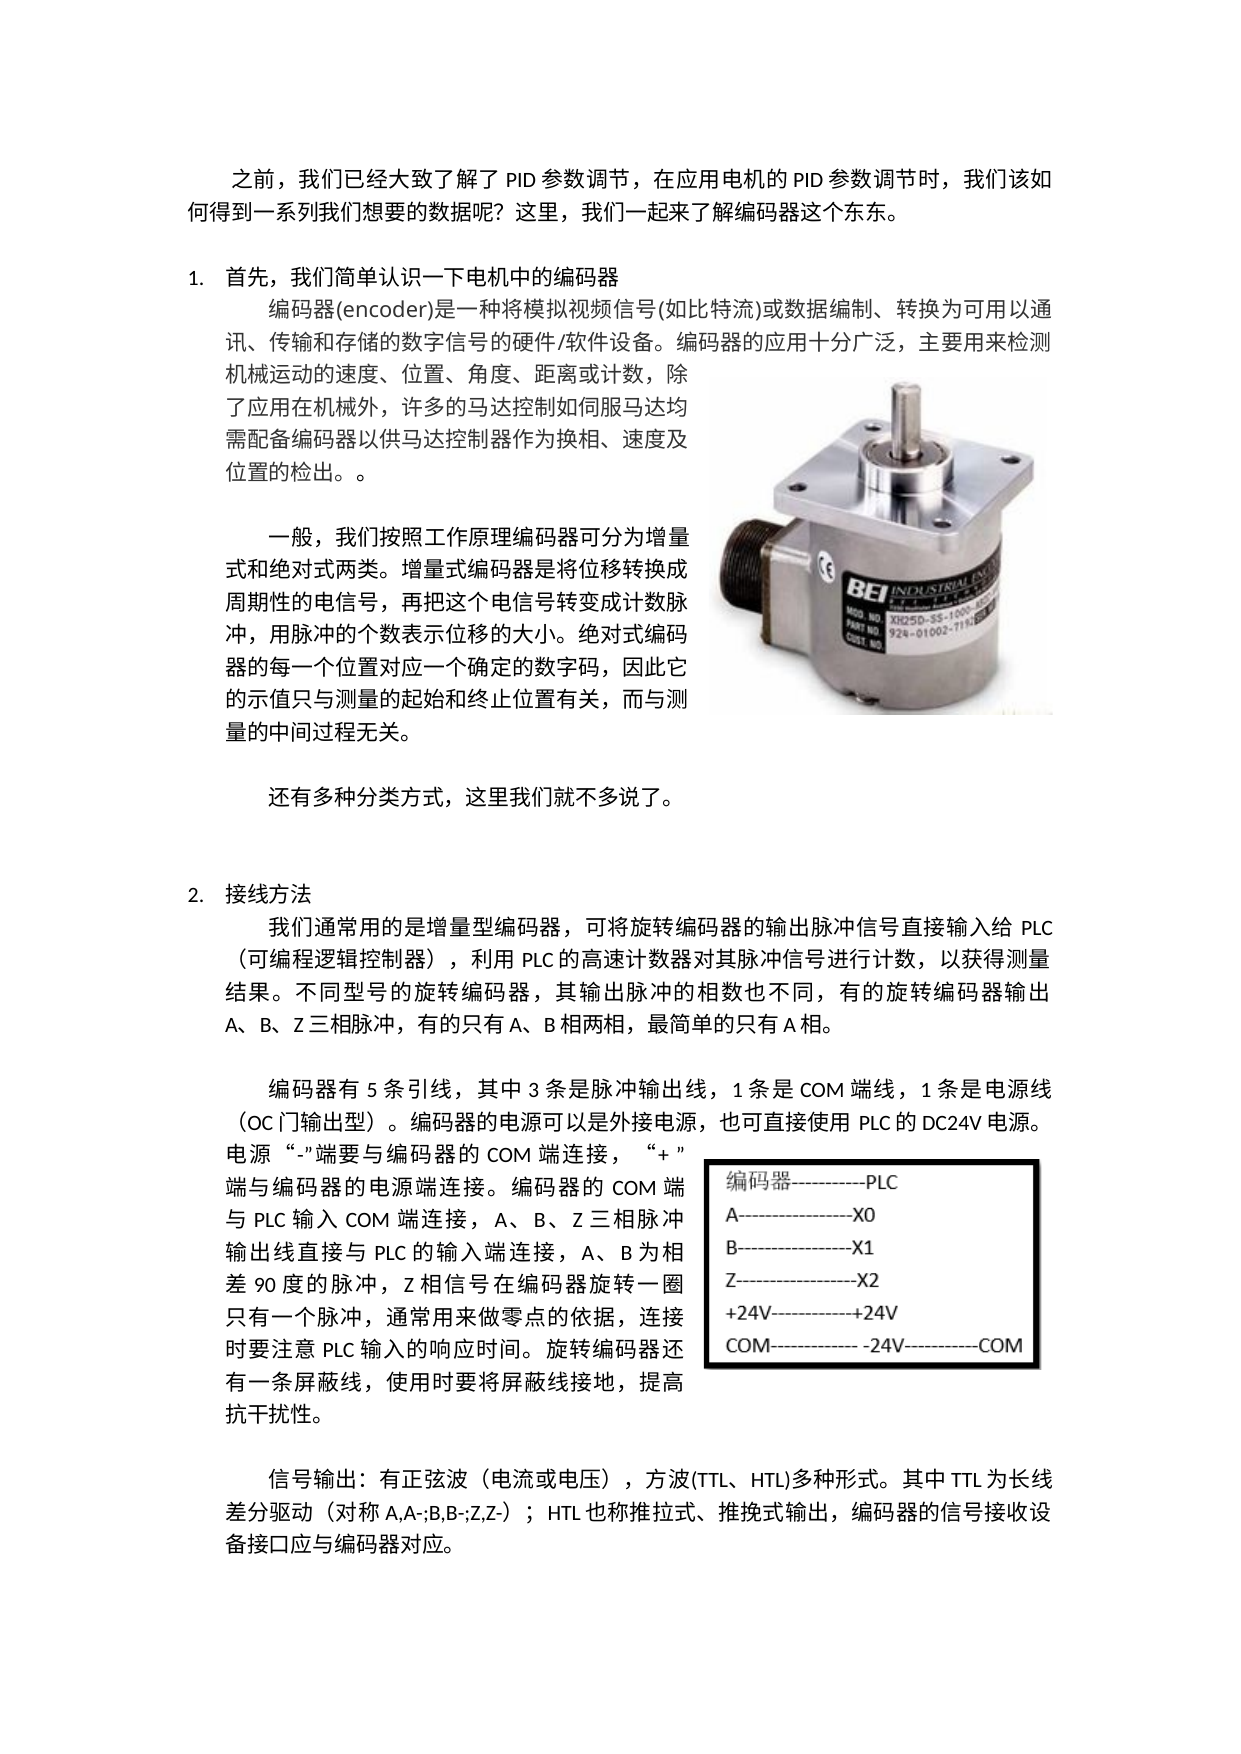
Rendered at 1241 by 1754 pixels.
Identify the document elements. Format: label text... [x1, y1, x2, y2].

list 接线方法 [187, 877, 1053, 909]
picture [703, 1159, 1042, 1370]
list 编码器(encoder)是一种将模拟视频信号(如比特流)或数据编制、转换为可用以通讯、传输和存储的数字信号的硬件/软件设备。编码器的应用十分广泛，主要用来检测机械运动的速度、位置、角度、距离或计数，除了应用在机械外，许多的马达控制如伺服马达均需配备编码器以供马达控制器作为换相、速度及位置的检出。。 [225, 356, 1053, 487]
list 编码器(encoder)是一种将模拟视频信号(如比特流)或数据编制、转换为可用以通讯、传输和存储的数字信号的硬件/软件设备。编码器的应用十分广泛，主要用来检测机械运动的速度、位置、角度、距离或计数，除了应用在机械外，许多的马达控制如伺服马达均需配备编码器以供马达控制器作为换相、速度及位置的检出。。 [225, 292, 1053, 327]
list 首先，我们简单认识一下电机中的编码器 [187, 259, 1053, 292]
list 信号输出：有正弦波（电流或电压），方波(TTL、HTL)多种形式。其中TTL为长线差分驱动（对称A,A-;B,B-;Z,Z-）；HTL也称推拉式、推挽式输出，编码器的信号接收设备接口应与编码器对应。 [225, 1462, 1053, 1559]
text 之前，我们已经大致了解了PID参数调节，在应用电机的PID参数调节时，我们该如何得到一系列我们想要的数据呢？这里，我们一起来了解编码器这个东东。 [187, 162, 1053, 227]
list 还有多种分类方式，这里我们就不多说了。 [225, 779, 1053, 812]
list 我们通常用的是增量型编码器，可将旋转编码器的输出脉冲信号直接输入给PLC（可编程逻辑控制器），利用PLC的高速计数器对其脉冲信号进行计数，以获得测量结果。不同型号的旋转编码器，其输出脉冲的相数也不同，有的旋转编码器输出A、B、Z三相脉冲，有的只有A、B相两相，最简单的只有A相。 [225, 909, 1053, 1039]
list 编码器有5条引线，其中3条是脉冲输出线，1条是COM端线，1条是电源线（OC门输出型）。编码器的电源可以是外接电源，也可直接使用PLC的DC24V电源。电源“-”端要与编码器的COM端连接，“+ ”端与编码器的电源端连接。编码器的COM端与PLC输入COM端连接，A、B、Z三相脉冲输出线直接与PLC的输入端连接，A、B为相差90度的脉冲，Z相信号在编码器旋转一圈只有一个脉冲，通常用来做零点的依据，连接时要注意PLC输入的响应时间。旋转编码器还有一条屏蔽线，使用时要将屏蔽线接地，提高抗干扰性。 [225, 1072, 1053, 1429]
list 一般，我们按照工作原理编码器可分为增量式和绝对式两类。增量式编码器是将位移转换成周期性的电信号，再把这个电信号转变成计数脉冲，用脉冲的个数表示位移的大小。绝对式编码器的每一个位置对应一个确定的数字码，因此它的示值只与测量的起始和终止位置有关，而与测量的中间过程无关。 [225, 519, 1053, 747]
picture [708, 377, 1053, 715]
